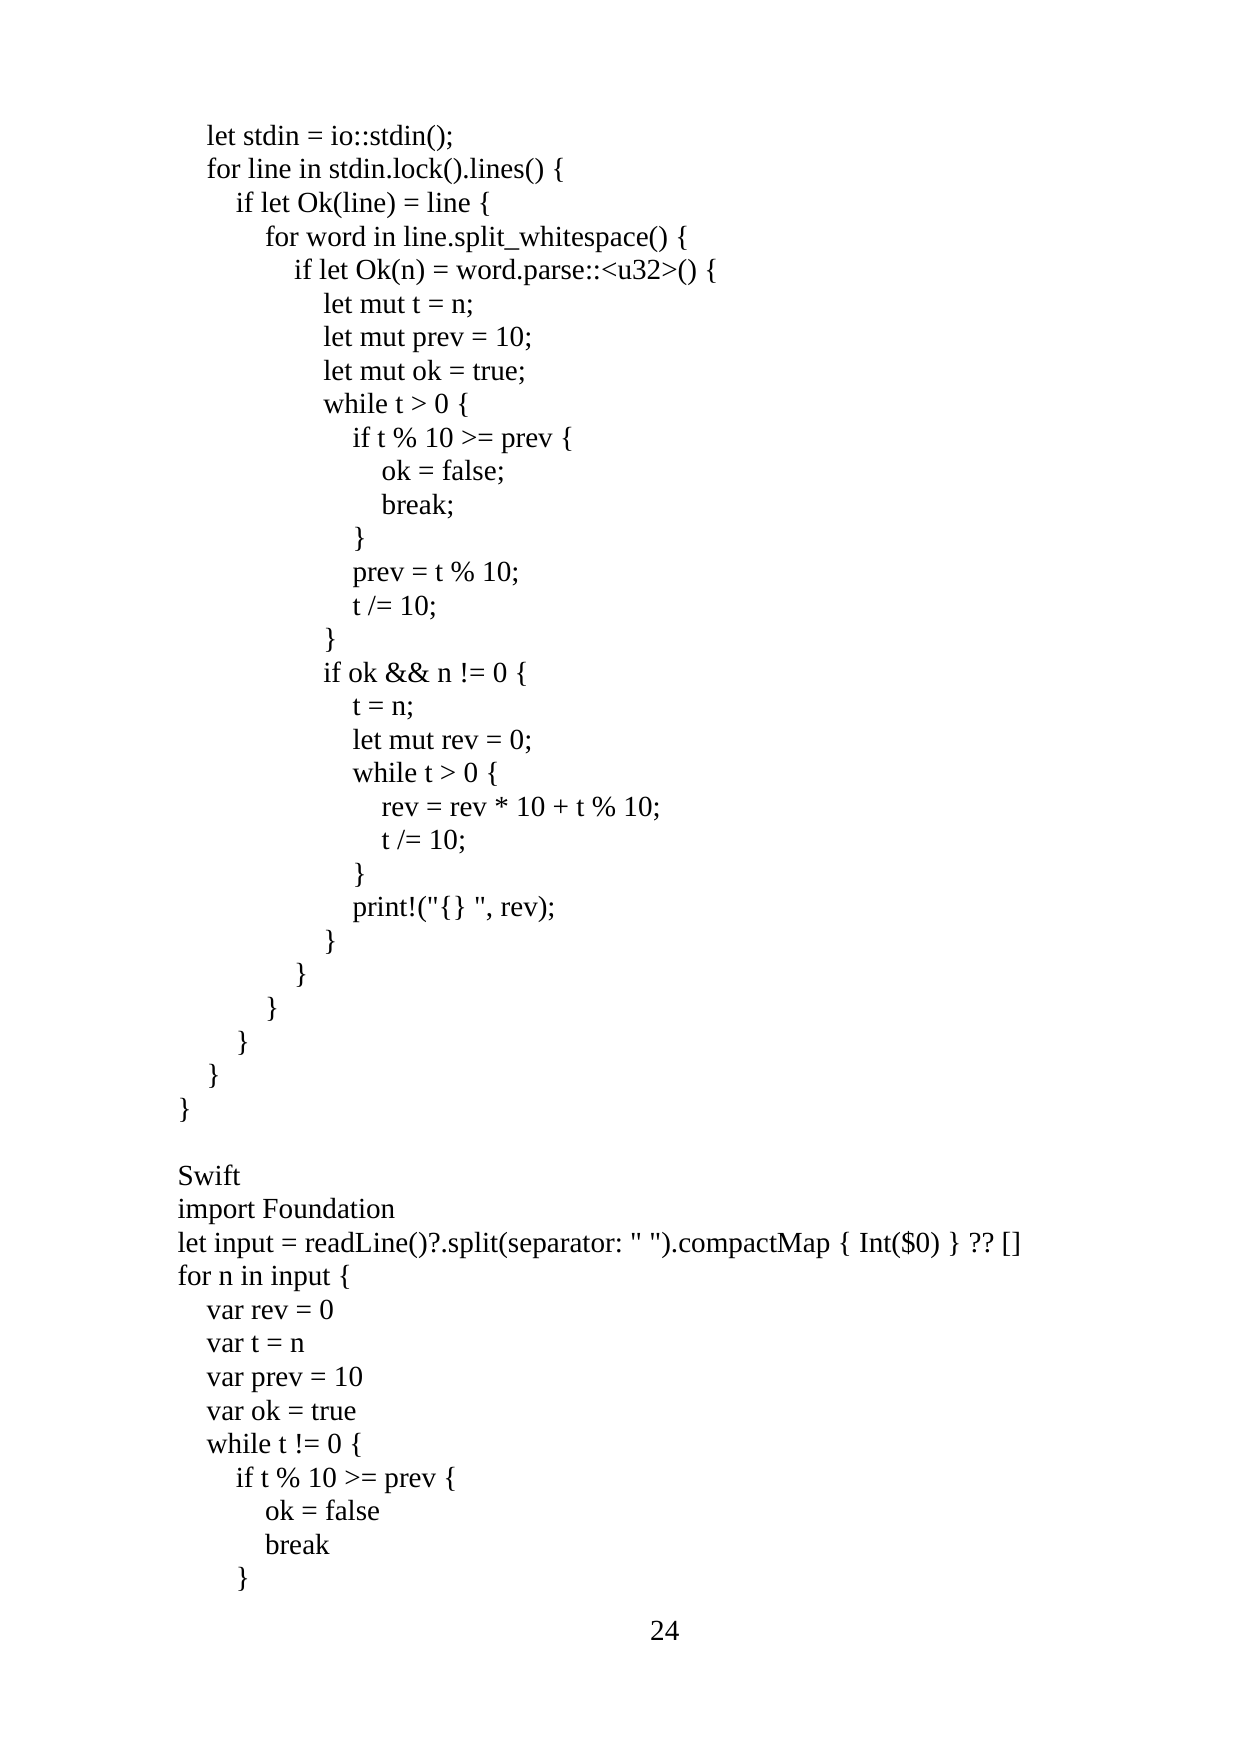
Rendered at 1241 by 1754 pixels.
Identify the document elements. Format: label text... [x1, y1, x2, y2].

text Swift [177, 1158, 1152, 1191]
text break [177, 1527, 1152, 1560]
text } [177, 1057, 1152, 1091]
text } [177, 621, 1152, 655]
text for line in stdin.lock().lines() { [177, 152, 1152, 185]
text } [177, 521, 1152, 554]
text } [177, 1024, 1152, 1057]
text for n in input { [177, 1258, 1152, 1292]
text if let Ok(line) = line { [177, 185, 1152, 219]
text let mut rev = 0; [177, 722, 1152, 755]
text prev = t % 10; [177, 554, 1152, 588]
text ok = false; [177, 453, 1152, 487]
text } [177, 990, 1152, 1024]
text let stdin = io::stdin(); [177, 118, 1152, 152]
text if let Ok(n) = word.parse::<u32>() { [177, 252, 1152, 286]
text let mut ok = true; [177, 353, 1152, 386]
text print!("{} ", rev); [177, 889, 1152, 923]
text rev = rev * 10 + t % 10; [177, 789, 1152, 822]
text while t > 0 { [177, 386, 1152, 420]
text let input = readLine()?.split(separator: " ").compactMap { Int($0) } ?? [] [177, 1225, 1152, 1258]
text var t = n [177, 1326, 1152, 1359]
text } [177, 923, 1152, 957]
text t /= 10; [177, 588, 1152, 621]
text while t != 0 { [177, 1426, 1152, 1460]
text } [177, 1560, 1152, 1594]
text } [177, 957, 1152, 990]
text var rev = 0 [177, 1292, 1152, 1326]
text var prev = 10 [177, 1359, 1152, 1393]
text import Foundation [177, 1191, 1152, 1225]
text } [177, 856, 1152, 889]
text if t % 10 >= prev { [177, 1460, 1152, 1493]
text while t > 0 { [177, 755, 1152, 789]
text if ok && n != 0 { [177, 655, 1152, 688]
text let mut t = n; [177, 286, 1152, 319]
text break; [177, 487, 1152, 521]
text for word in line.split_whitespace() { [177, 219, 1152, 252]
text if t % 10 >= prev { [177, 420, 1152, 453]
text t = n; [177, 688, 1152, 722]
text let mut prev = 10; [177, 319, 1152, 353]
text ok = false [177, 1493, 1152, 1527]
text t /= 10; [177, 822, 1152, 856]
text var ok = true [177, 1393, 1152, 1426]
text } [177, 1091, 1152, 1124]
